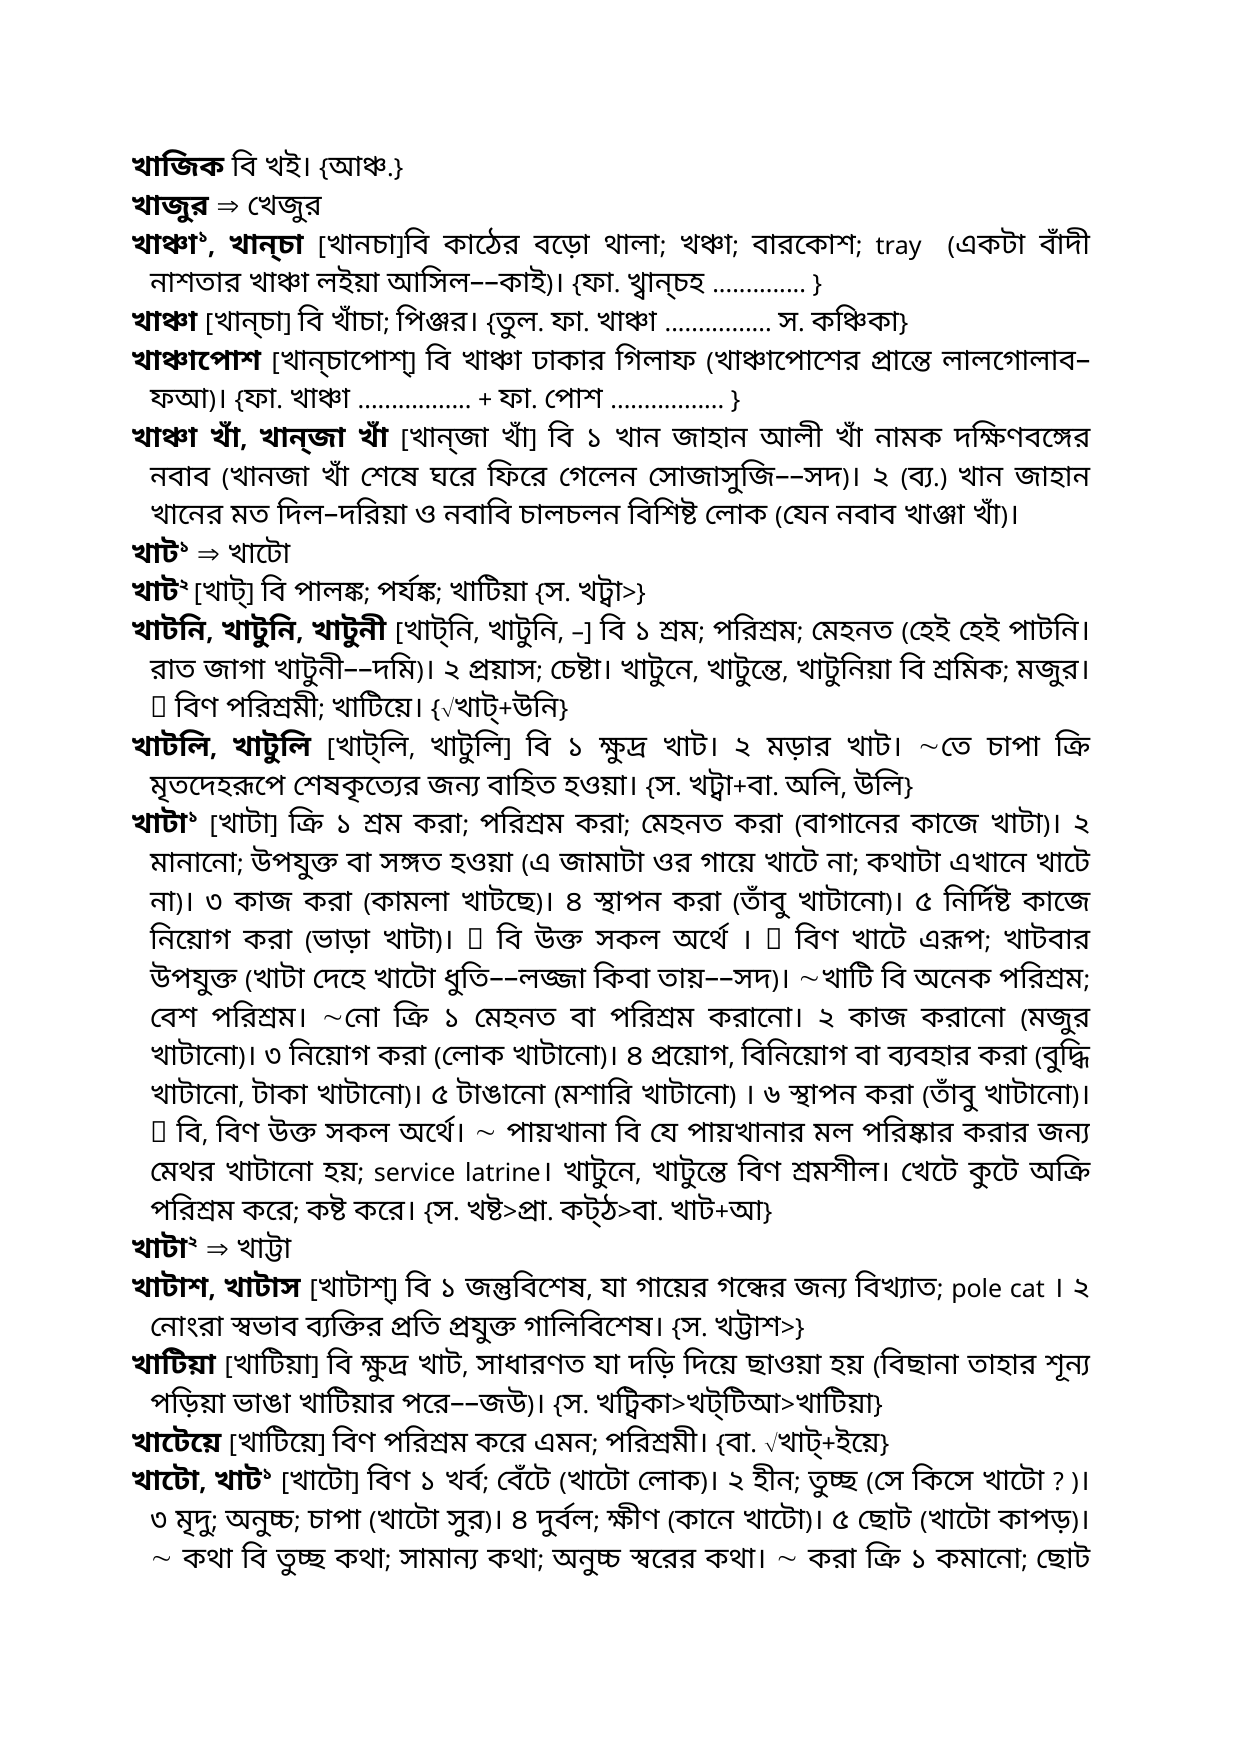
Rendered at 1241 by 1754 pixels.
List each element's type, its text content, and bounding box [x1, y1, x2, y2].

text খাঞ্চা [খান্‌চা] বি খাঁচা; পিঞ্জর। {তুল. ফা. খাঞ্চা ................ স. কঞ্চিকা} [131, 304, 1090, 343]
text খাটলি, খাটুলি [খাট্‌লি, খাটুলি] বি ১ ক্ষুদ্র খাট। ২ মড়ার খাট। তে চাপা ক্রি মৃতদেহরূপে শেষকৃত্যের জন্য বাহিত হওয়া। {স. খট্বা+বা. অলি, উলি} [131, 730, 1090, 807]
text খাটাশ, খাটাস [খাটাশ্‌] বি ১ জন্তুবিশেষ, যা গায়ের গন্ধের জন্য বিখ্যাত; pole cat । ২ নোংরা স্বভাব ব্যক্তির প্রতি প্রযুক্ত গালিবিশেষ। {স. খট্টাশ>} [131, 1271, 1090, 1348]
text খাটা২ খাট্টা [131, 1232, 1090, 1271]
text খাঞ্চা খাঁ, খান্‌জা খাঁ [খান্‌জা খাঁ] বি ১ খান জাহান আলী খাঁ নামক দক্ষিণবঙ্গের নবাব (খানজা খাঁ শেষে ঘরে ফিরে গেলেন সোজাসুজি––সদ)। ২ (ব্য.) খান জাহান খানের মত দিল–দরিয়া ও নবাবি চালচলন বিশিষ্ট লোক (যেন নবাব খাঞ্জা খাঁ)। [131, 421, 1090, 536]
text খাঞ্চা১, খান্‌চা [খানচা]বি কাঠের বড়ো থালা; খঞ্চা; বারকোশ; tray (একটা বাঁদী নাশতার খাঞ্চা লইয়া আসিল––কাই)। {ফা. খ্বান্‌চহ .............. } [131, 227, 1090, 304]
text খাঞ্চাপোশ [খান্‌চাপোশ্‌] বি খাঞ্চা ঢাকার গিলাফ (খাঞ্চাপোশের প্রান্তে লালগোলাব–ফআ)। {ফা. খাঞ্চা ................. + ফা. পোশ ................. } [131, 343, 1090, 421]
text খাটেয়ে [খাটিয়ে] বিণ পরিশ্রম করে এমন; পরিশ্রমী। {বা. খাট্‌+ইয়ে} [131, 1425, 1090, 1464]
text খাটনি, খাটুনি, খাটুনী [খাট্‌নি, খাটুনি, –] বি ১ শ্রম; পরিশ্রম; মেহনত (হেই হেই পাটনি। রাত জাগা খাটুনী––দমি)। ২ প্রয়াস; চেষ্টা। খাটুনে, খাটুন্তে, খাটুনিয়া বি শ্রমিক; মজুর। বিণ পরিশ্রমী; খাটিয়ে। {খাট্‌+উনি} [131, 614, 1090, 730]
text খাট২ [খাট্‌] বি পালঙ্ক; পর্যঙ্ক; খাটিয়া {স. খট্বা>} [131, 575, 1090, 614]
text খাজুর খেজুর [131, 189, 1090, 227]
text খাটিয়া [খাটিয়া] বি ক্ষুদ্র খাট, সাধারণত যা দড়ি দিয়ে ছাওয়া হয় (বিছানা তাহার শূন্য পড়িয়া ভাঙা খাটিয়ার পরে––জউ)। {স. খট্বিকা>খট্‌টিআ>খাটিয়া} [131, 1348, 1090, 1425]
text খাট১ খাটো [131, 536, 1090, 575]
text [131, 1464, 1090, 1580]
text খাটা১ [খাটা] ক্রি ১ শ্রম করা; পরিশ্রম করা; মেহনত করা (বাগানের কাজে খাটা)। ২ মানানো; উপযুক্ত বা সঙ্গত হওয়া (এ জামাটা ওর গায়ে খাটে না; কথাটা এখানে খাটে না)। ৩ কাজ করা (কামলা খাটছে)। ৪ স্থাপন করা (তাঁবু খাটানো)। ৫ নির্দিষ্ট কাজে নিয়োগ করা (ভাড়া খাটা)। বি উক্ত সকল অর্থে । বিণ খাটে এরূপ; খাটবার উপযুক্ত (খাটা দেহে খাটো ধুতি––লজ্জা কিবা তায়––সদ)। খাটি বি অনেক পরিশ্রম; বেশ পরিশ্রম। নো ক্রি ‌১ মেহনত বা পরিশ্রম করানো। ২ কাজ করানো (মজুর খাটানো)। ৩ নিয়োগ করা (লোক খাটানো)। ৪ প্রয়োগ, বিনিয়োগ বা ব্যবহার করা (বুদ্ধি খাটানো, টাকা খাটানো)। ৫ টাঙানো (মশারি খাটানো) । ৬ স্থাপন করা (তাঁবু খাটানো)। বি, বিণ উক্ত সকল অর্থে। পায়খানা বি যে পায়খানার মল পরিষ্কার করার জন্য মেথর খাটানো হয়; service latrine। খাটুনে, খাটুন্তে বিণ শ্রমশীল। খেটে কুটে অক্রি পরিশ্রম করে; কষ্ট করে। {স. খষ্ট>প্রা. কট্‌ঠ>বা. খাট+আ} [131, 807, 1090, 1232]
text খাজিক বি খই। {আঞ্চ.} [131, 150, 1090, 189]
